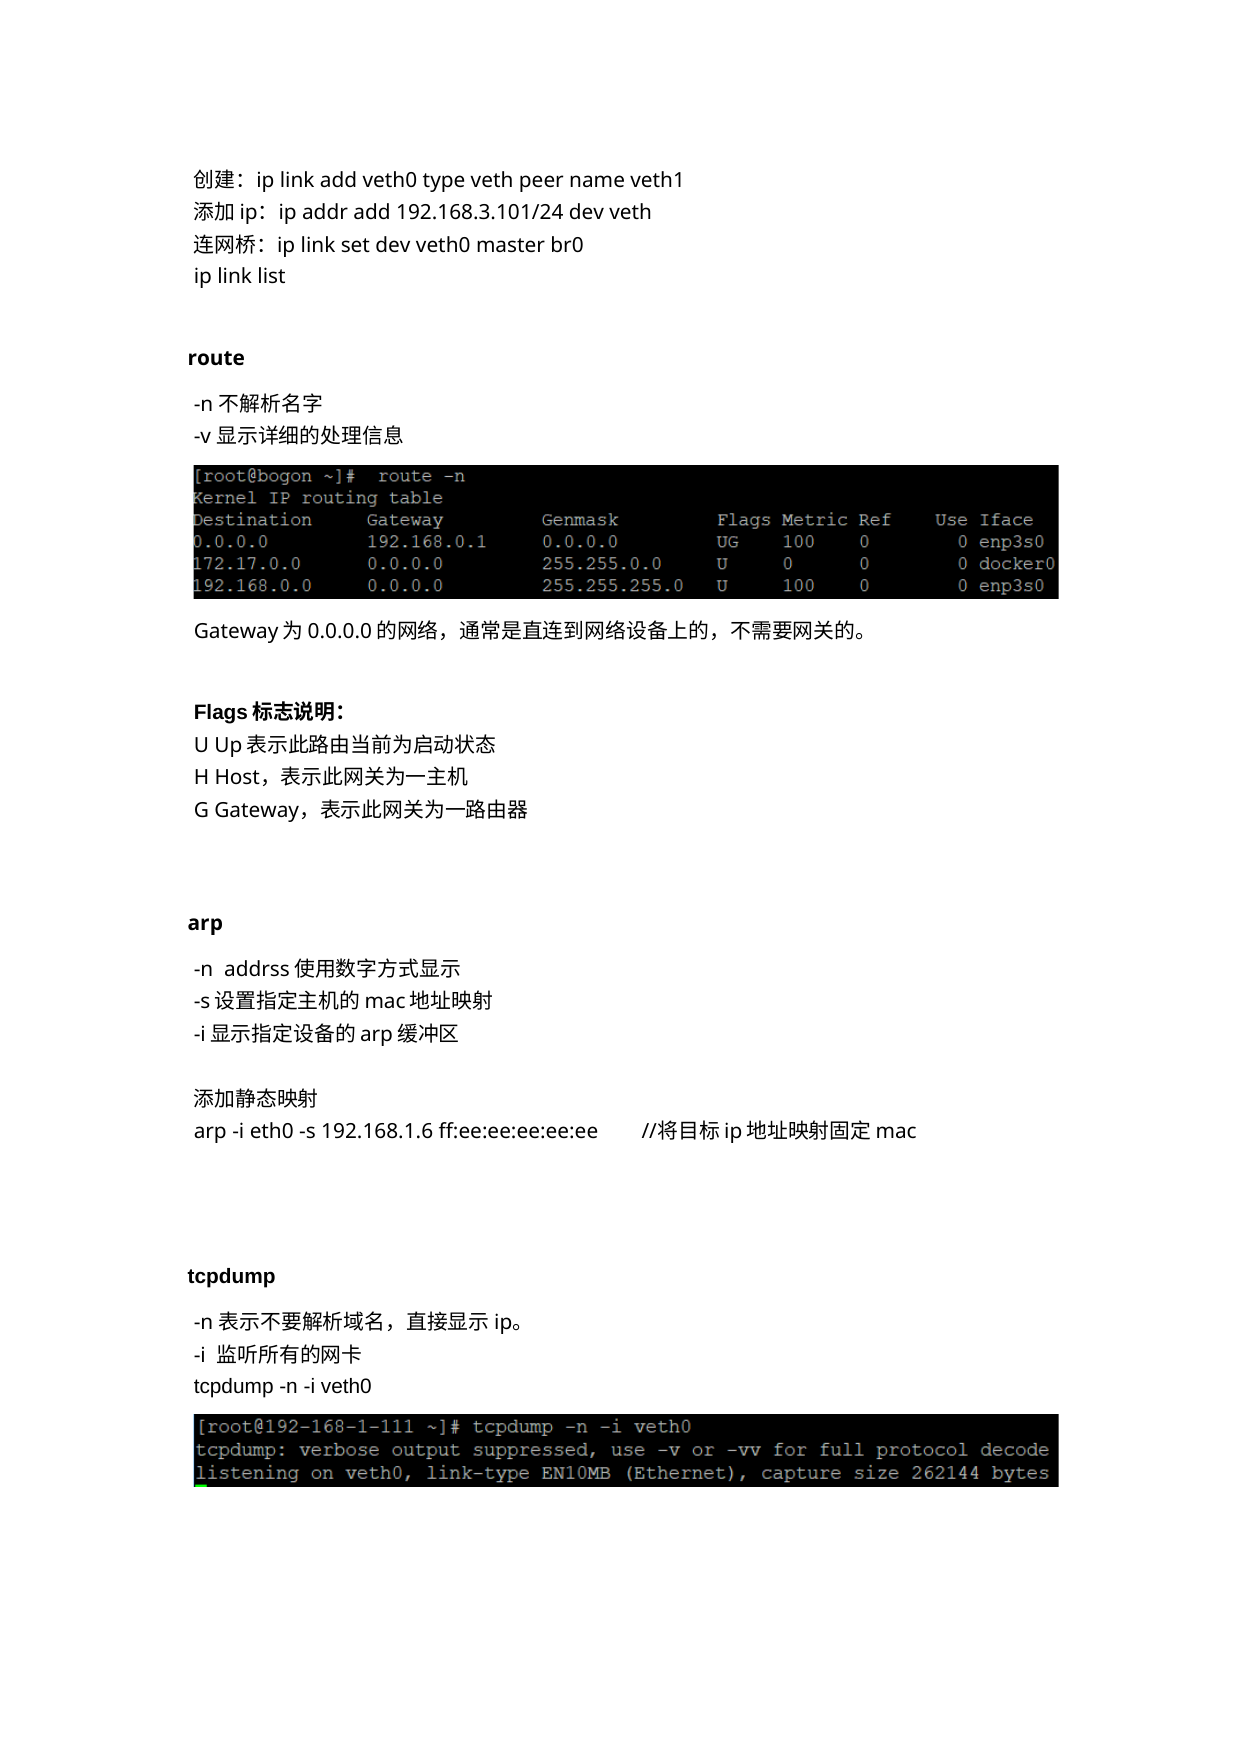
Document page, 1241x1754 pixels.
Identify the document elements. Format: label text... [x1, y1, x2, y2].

text -i显示指定设备的arp缓冲区 [193, 1016, 1053, 1048]
subtitle route [187, 341, 1053, 373]
picture [193, 465, 1059, 599]
text 添加静态映射 [193, 1081, 1053, 1113]
text Flags标志说明： [193, 694, 1053, 727]
text ip link list [193, 259, 1053, 292]
text G Gateway，表示此网关为一路由器 [193, 792, 1053, 824]
text -n addrss使用数字方式显示 [193, 951, 1053, 983]
text U Up表示此路由当前为启动状态 [193, 727, 1053, 759]
text H Host，表示此网关为一主机 [193, 759, 1053, 792]
text -v 显示详细的处理信息 [193, 418, 1053, 451]
text -n 表示不要解析域名，直接显示 ip。 [193, 1304, 1053, 1337]
text Gateway为0.0.0.0的网络，通常是直连到网络设备上的，不需要网关的。 [193, 613, 1053, 646]
text -s设置指定主机的mac地址映射 [193, 983, 1053, 1016]
text tcpdump -n -i veth0 [193, 1369, 1053, 1402]
text 创建：ip link add veth0 type veth peer name veth1 [193, 162, 1053, 194]
text 连网桥：ip link set dev veth0 master br0 [193, 227, 1053, 259]
text arp -i eth0 -s 192.168.1.6 ff:ee:ee:ee:ee:ee //将目标ip地址映射固定mac [193, 1113, 1053, 1146]
subtitle tcpdump [187, 1259, 1053, 1292]
text 添加ip：ip addr add 192.168.3.101/24 dev veth [193, 194, 1053, 227]
text -i 监听所有的网卡 [193, 1337, 1053, 1369]
picture [193, 1414, 1059, 1487]
text -n 不解析名字 [193, 386, 1053, 418]
subtitle arp [187, 906, 1053, 938]
